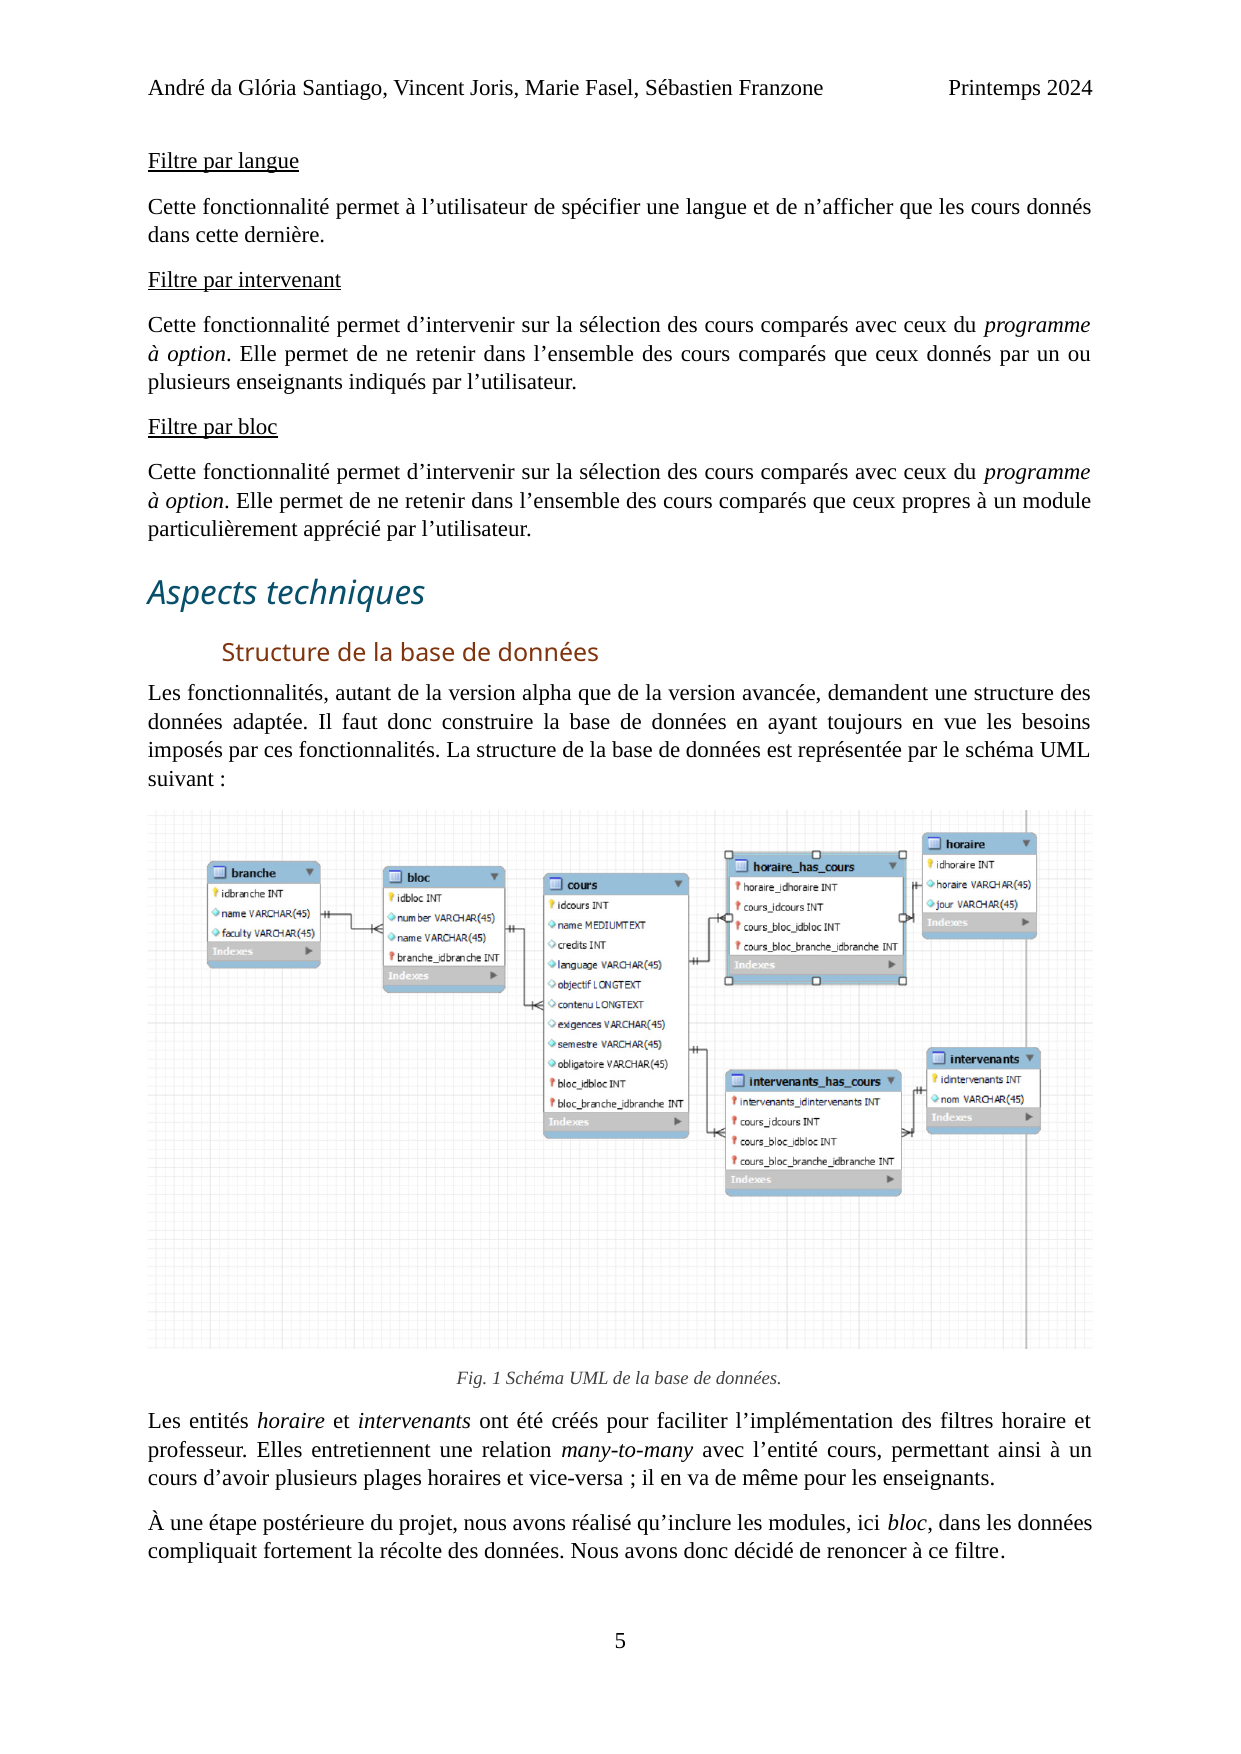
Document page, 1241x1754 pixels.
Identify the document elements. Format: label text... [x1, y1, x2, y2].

text Filtre par langue [148, 148, 1093, 174]
text À une étape postérieure du projet, nous avons réalisé qu’inclure les modules, ici bloc, dans les données compliquait fortement la récolte des données. Nous avons donc décidé de renoncer à ce filtre. [148, 1509, 1093, 1564]
text Cette fonctionnalité permet à l’utilisateur de spécifier une langue et de n’afficher que les cours donnés dans cette dernière. [148, 193, 1093, 247]
text Les fonctionnalités, autant de la version alpha que de la version avancée, demandent une structure des données adaptée. Il faut donc construire la base de données en ayant toujours en vue les besoins imposés par ces fonctionnalités. La structure de la base de données est représentée par le schéma UML suivant : [148, 679, 1093, 791]
text Les entités horaire et intervenants ont été créés pour faciliter l’implémentation des filtres horaire et professeur. Elles entretiennent une relation many-to-many avec l’entité cours, permettant ainsi à un cours d’avoir plusieurs plages horaires et vice-versa ; il en va de même pour les enseignants. [148, 1407, 1093, 1490]
picture [147, 810, 1093, 1349]
subtitle Aspects techniques [148, 569, 1093, 614]
subtitle Structure de la base de données [221, 634, 1093, 668]
text Fig. 1 Schéma UML de la base de données. [148, 1367, 1093, 1389]
text Filtre par bloc [148, 413, 1093, 440]
text Cette fonctionnalité permet d’intervenir sur la sélection des cours comparés avec ceux du programme à option. Elle permet de ne retenir dans l’ensemble des cours comparés que ceux donnés par un ou plusieurs enseignants indiqués par l’utilisateur. [148, 311, 1093, 394]
text Filtre par intervenant [148, 266, 1093, 293]
text Cette fonctionnalité permet d’intervenir sur la sélection des cours comparés avec ceux du programme à option. Elle permet de ne retenir dans l’ensemble des cours comparés que ceux propres à un module particulièrement apprécié par l’utilisateur. [148, 458, 1093, 542]
